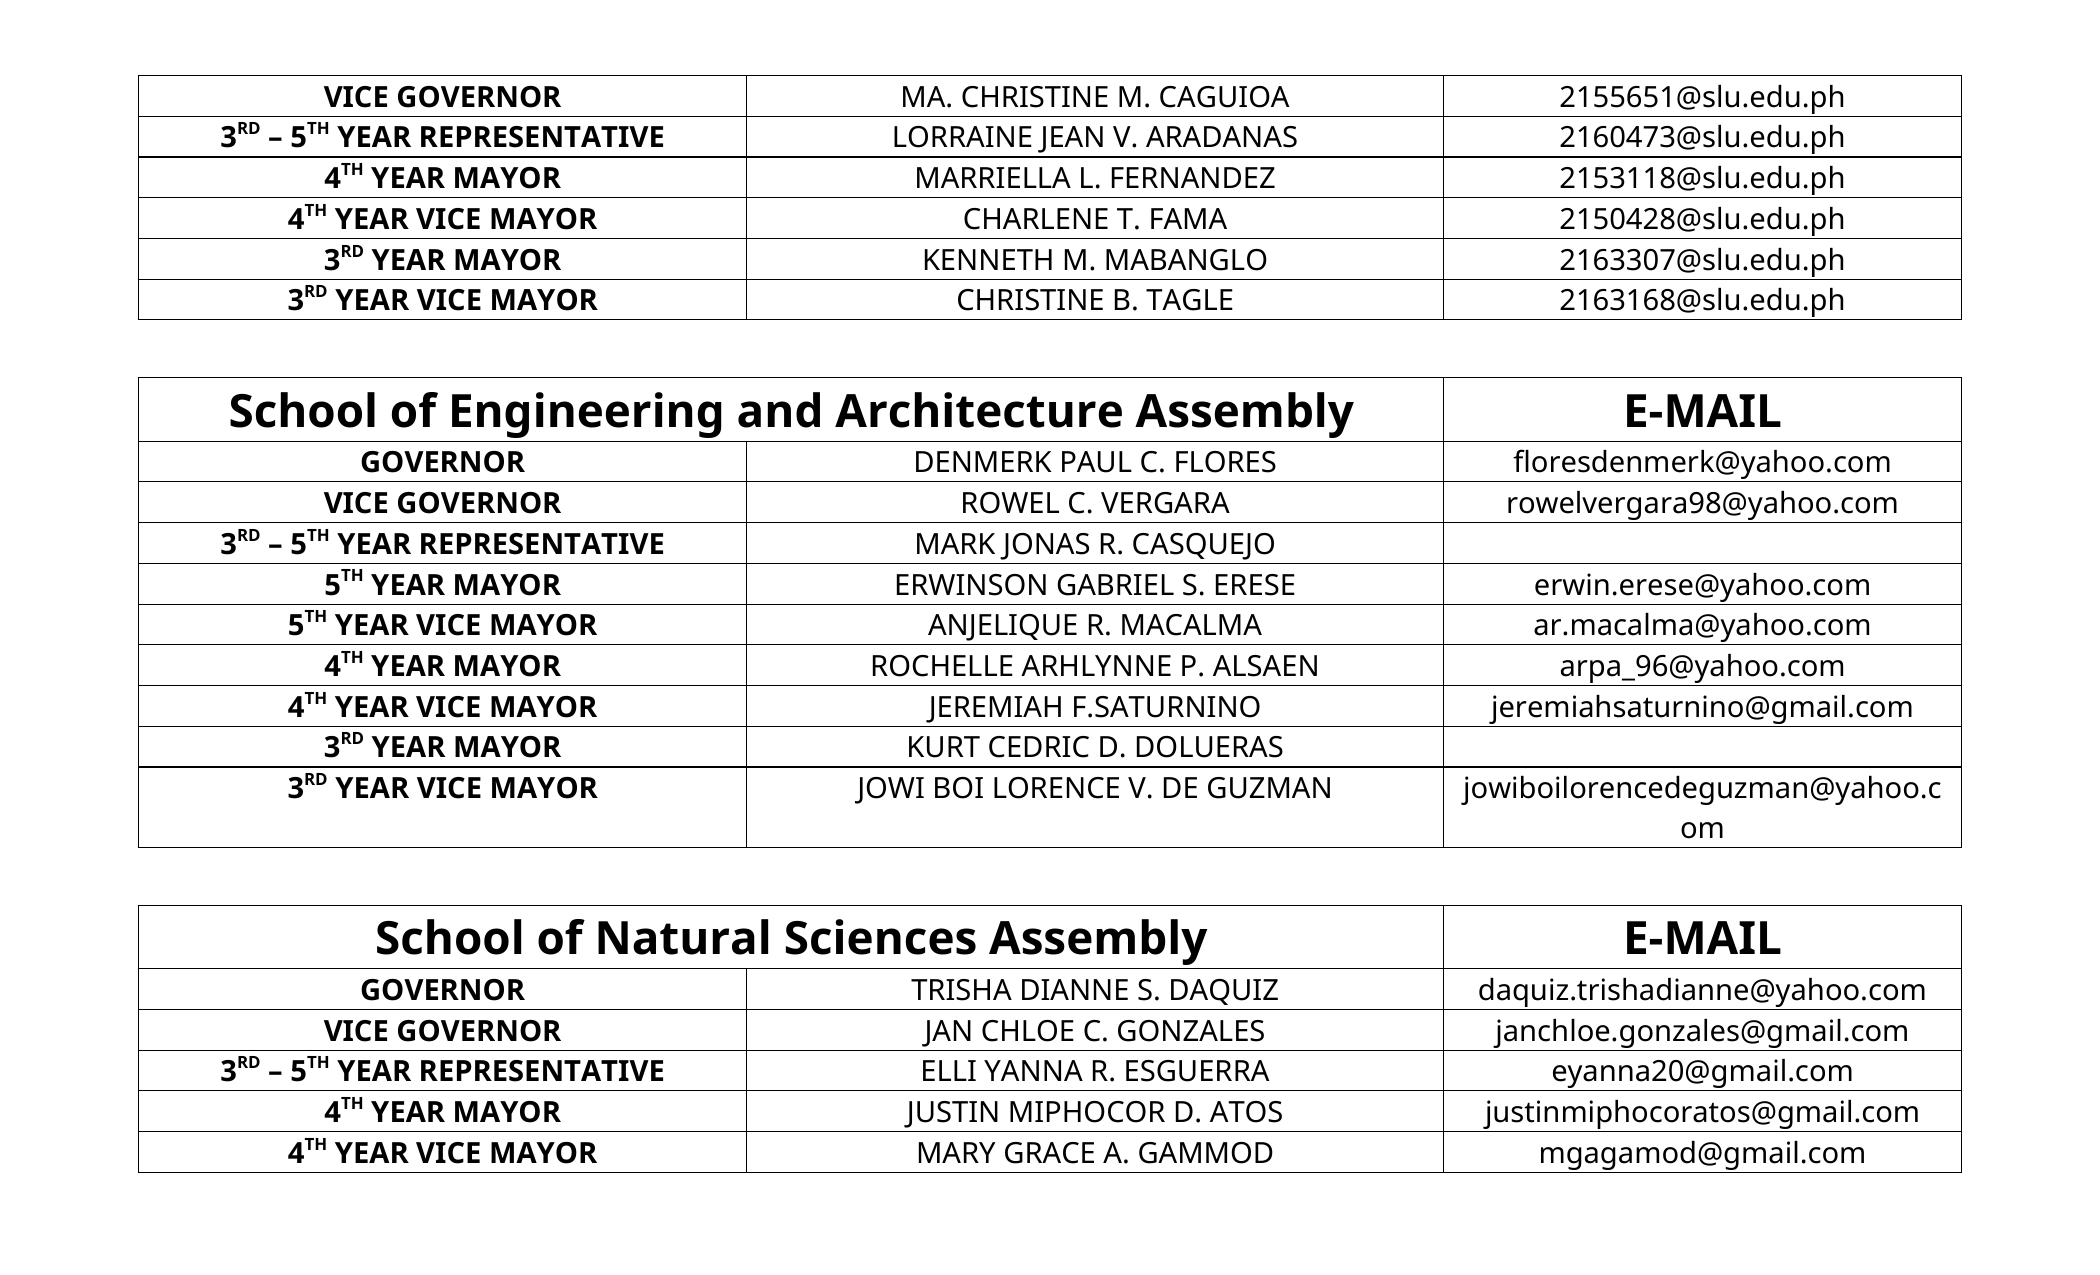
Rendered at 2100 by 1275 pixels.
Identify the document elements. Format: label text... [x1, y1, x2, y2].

table_cell ROWEL C. VERGARA [747, 482, 1443, 522]
table_cell 3RD YEAR MAYOR [139, 239, 746, 279]
table_cell 3RD – 5TH YEAR REPRESENTATIVE [139, 1051, 746, 1090]
table_cell 2153118@slu.edu.ph [1444, 158, 1961, 197]
table_cell 3RD – 5TH YEAR REPRESENTATIVE [139, 117, 746, 156]
table_cell MARY GRACE A. GAMMOD [747, 1132, 1443, 1172]
table_cell 4TH YEAR VICE MAYOR [139, 686, 746, 726]
table_cell [1444, 727, 1961, 766]
table_cell 4TH YEAR VICE MAYOR [139, 198, 746, 238]
table_cell 4TH YEAR MAYOR [139, 158, 746, 197]
table_cell 3RD YEAR VICE MAYOR [139, 768, 746, 847]
table_cell MARRIELLA L. FERNANDEZ [747, 158, 1443, 197]
table_cell justinmiphocoratos@gmail.com [1444, 1091, 1961, 1131]
table_cell KENNETH M. MABANGLO [747, 239, 1443, 279]
table_cell floresdenmerk@yahoo.com [1444, 442, 1961, 481]
table_header School of Engineering and Architecture Assembly [139, 378, 1443, 441]
table_cell jowiboilorencedeguzman@yahoo.com [1444, 768, 1961, 847]
table_cell 4TH YEAR MAYOR [139, 1091, 746, 1131]
table_cell MA. CHRISTINE M. CAGUIOA [747, 76, 1443, 116]
table_cell arpa_96@yahoo.com [1444, 645, 1961, 685]
table_cell JAN CHLOE C. GONZALES [747, 1010, 1443, 1049]
table_cell VICE GOVERNOR [139, 76, 746, 116]
table_cell MARK JONAS R. CASQUEJO [747, 523, 1443, 563]
table_cell 3RD YEAR MAYOR [139, 727, 746, 766]
table_cell ar.macalma@yahoo.com [1444, 605, 1961, 644]
table_cell 2160473@slu.edu.ph [1444, 117, 1961, 156]
table_cell ERWINSON GABRIEL S. ERESE [747, 564, 1443, 603]
table_cell 2150428@slu.edu.ph [1444, 198, 1961, 238]
table_cell erwin.erese@yahoo.com [1444, 564, 1961, 603]
table_cell TRISHA DIANNE S. DAQUIZ [747, 969, 1443, 1009]
table_cell 4TH YEAR VICE MAYOR [139, 1132, 746, 1172]
table_cell ANJELIQUE R. MACALMA [747, 605, 1443, 644]
table_cell LORRAINE JEAN V. ARADANAS [747, 117, 1443, 156]
table_cell 3RD – 5TH YEAR REPRESENTATIVE [139, 523, 746, 563]
table_cell jeremiahsaturnino@gmail.com [1444, 686, 1961, 726]
table_cell rowelvergara98@yahoo.com [1444, 482, 1961, 522]
table_cell 4TH YEAR MAYOR [139, 645, 746, 685]
table_cell VICE GOVERNOR [139, 482, 746, 522]
table_cell eyanna20@gmail.com [1444, 1051, 1961, 1090]
table_cell 2163307@slu.edu.ph [1444, 239, 1961, 279]
table_cell JOWI BOI LORENCE V. DE GUZMAN [747, 768, 1443, 847]
table_cell ROCHELLE ARHLYNNE P. ALSAEN [747, 645, 1443, 685]
table_cell mgagamod@gmail.com [1444, 1132, 1961, 1172]
table_cell GOVERNOR [139, 442, 746, 481]
table_cell 5TH YEAR MAYOR [139, 564, 746, 603]
table_cell VICE GOVERNOR [139, 1010, 746, 1049]
table_cell 2155651@slu.edu.ph [1444, 76, 1961, 116]
table_cell [1444, 523, 1961, 563]
table_cell JUSTIN MIPHOCOR D. ATOS [747, 1091, 1443, 1131]
table_cell CHARLENE T. FAMA [747, 198, 1443, 238]
table_cell DENMERK PAUL C. FLORES [747, 442, 1443, 481]
table_cell GOVERNOR [139, 969, 746, 1009]
table_cell JEREMIAH F.SATURNINO [747, 686, 1443, 726]
table_cell CHRISTINE B. TAGLE [747, 280, 1443, 319]
table_cell janchloe.gonzales@gmail.com [1444, 1010, 1961, 1049]
table_cell 2163168@slu.edu.ph [1444, 280, 1961, 319]
table_cell 3RD YEAR VICE MAYOR [139, 280, 746, 319]
table_cell daquiz.trishadianne@yahoo.com [1444, 969, 1961, 1009]
table_header E-MAIL [1444, 378, 1961, 441]
table_cell KURT CEDRIC D. DOLUERAS [747, 727, 1443, 766]
table_cell 5TH YEAR VICE MAYOR [139, 605, 746, 644]
table_cell ELLI YANNA R. ESGUERRA [747, 1051, 1443, 1090]
table_header School of Natural Sciences Assembly [139, 906, 1443, 968]
table_header E-MAIL [1444, 906, 1961, 968]
